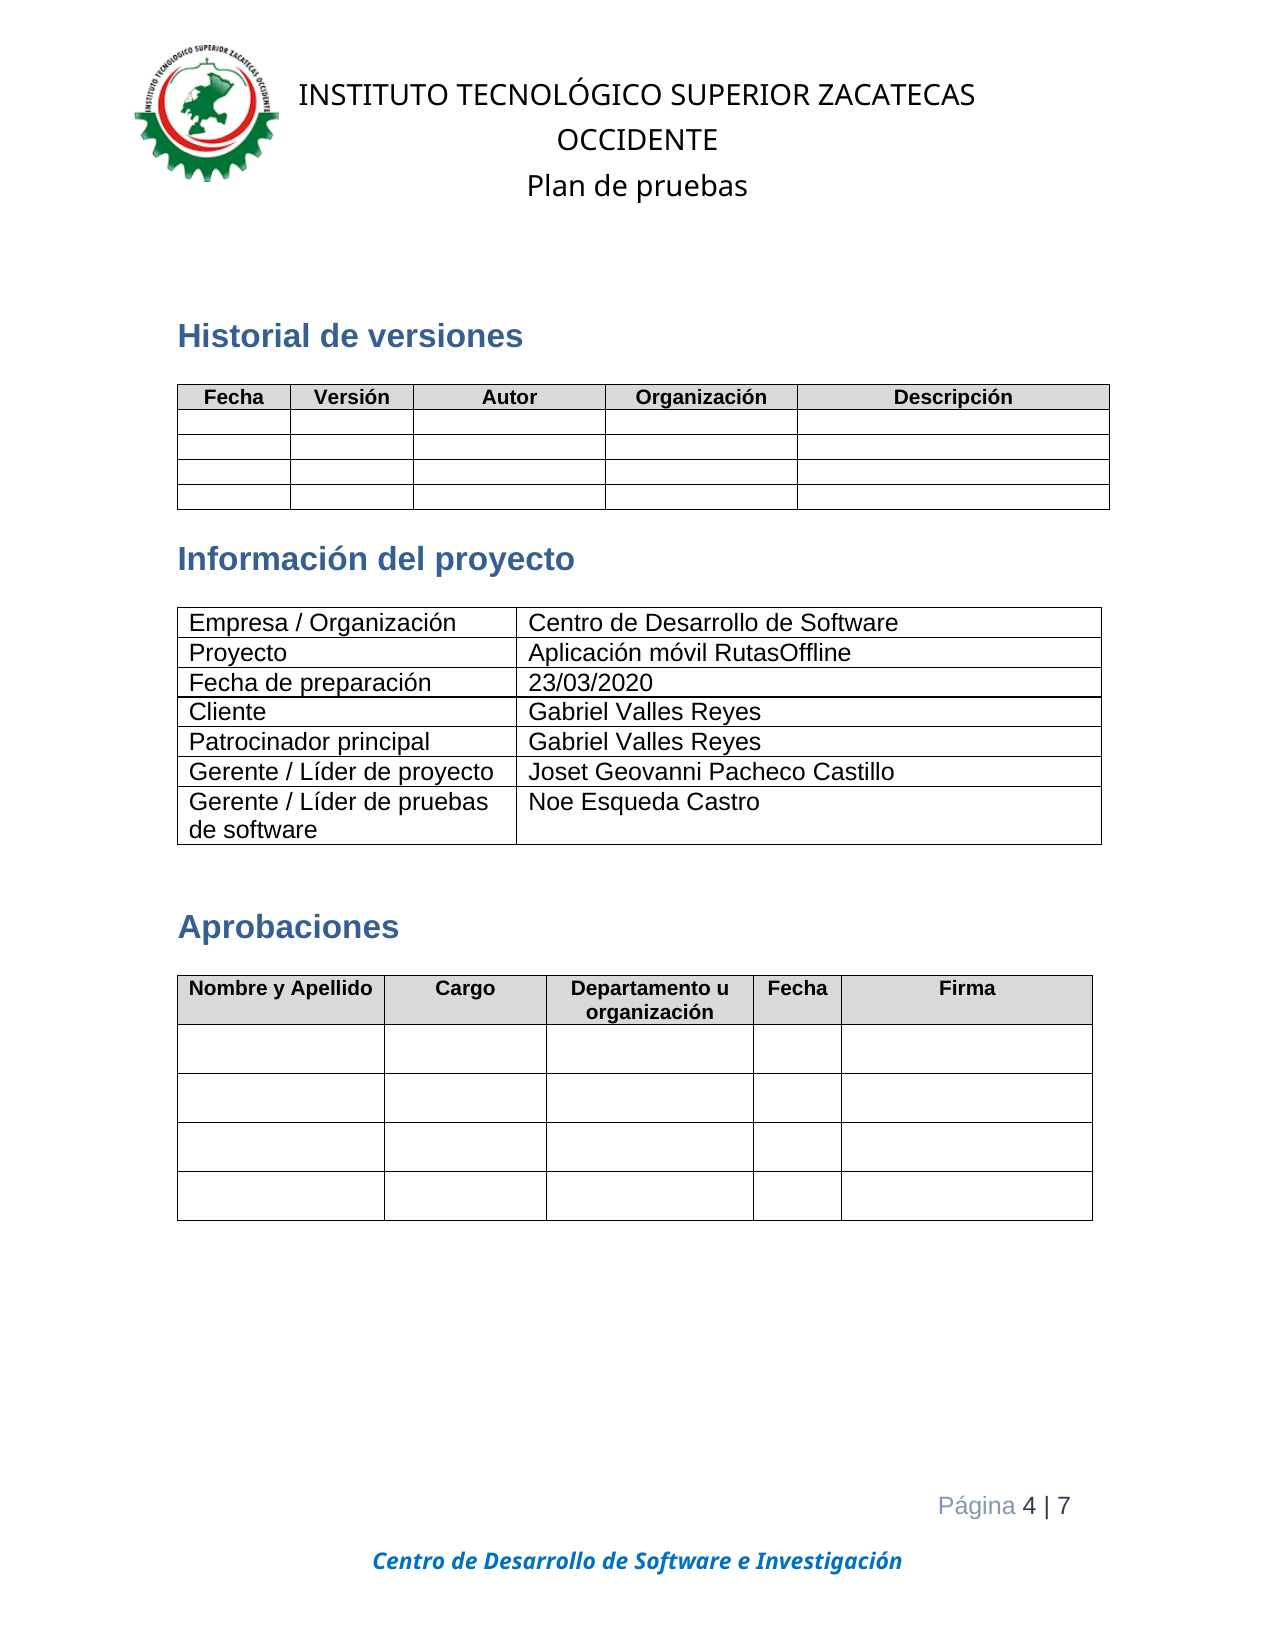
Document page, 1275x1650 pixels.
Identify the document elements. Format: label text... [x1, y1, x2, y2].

picture [134, 45, 279, 182]
table_cell [385, 1074, 546, 1122]
table_cell Patrocinador principal [178, 727, 516, 756]
table_cell [547, 1123, 753, 1171]
table_cell 23/03/2020 [517, 668, 1101, 696]
table_cell [178, 460, 290, 484]
table_cell [754, 1025, 841, 1073]
table_cell Fecha de preparación [178, 668, 516, 696]
table_cell Gerente / Líder de proyecto [178, 757, 516, 786]
table_cell Joset Geovanni Pacheco Castillo [517, 757, 1101, 786]
table_cell Proyecto [178, 638, 516, 667]
text Historial de versiones [177, 317, 1098, 355]
table_cell [547, 1172, 753, 1220]
table_cell [842, 1074, 1092, 1122]
table_cell [798, 460, 1109, 484]
table_cell [291, 410, 413, 434]
table_header Fecha [754, 976, 841, 1024]
table_cell [414, 460, 605, 484]
table_cell [385, 1025, 546, 1073]
table_cell [842, 1123, 1092, 1171]
table_header Descripción [798, 385, 1109, 409]
table_cell [842, 1025, 1092, 1073]
table_cell Aplicación móvil RutasOffline [517, 638, 1101, 667]
table_cell [291, 460, 413, 484]
table_cell [178, 1074, 384, 1122]
table_cell [178, 435, 290, 459]
table_cell [385, 1123, 546, 1171]
table_cell [385, 1172, 546, 1220]
table_cell [178, 485, 290, 509]
table_header Autor [414, 385, 605, 409]
table_cell [414, 435, 605, 459]
table_cell [414, 485, 605, 509]
table_cell Gabriel Valles Reyes [517, 727, 1101, 756]
table_cell [547, 1025, 753, 1073]
table_header Organización [606, 385, 797, 409]
table_cell [178, 410, 290, 434]
text Información del proyecto [177, 539, 1098, 578]
table_cell [798, 435, 1109, 459]
table_cell [606, 485, 797, 509]
table_header Centro de Desarrollo de Software [517, 608, 1101, 637]
table_cell [547, 1074, 753, 1122]
text Aprobaciones [177, 907, 1098, 946]
table_cell Cliente [178, 698, 516, 726]
table_cell Gerente / Líder de pruebas de software [178, 787, 516, 844]
table_cell [178, 1025, 384, 1073]
table_cell [842, 1172, 1092, 1220]
table_cell [414, 410, 605, 434]
table_cell [754, 1074, 841, 1122]
table_cell Noe Esqueda Castro [517, 787, 1101, 844]
table_header Empresa / Organización [178, 608, 516, 637]
table_cell [754, 1172, 841, 1220]
table_cell [606, 410, 797, 434]
table_cell [798, 485, 1109, 509]
table_cell [178, 1123, 384, 1171]
table_header Firma [842, 976, 1092, 1024]
table_cell [178, 1172, 384, 1220]
table_cell [754, 1123, 841, 1171]
table_cell [291, 485, 413, 509]
table_cell [798, 410, 1109, 434]
table_header Departamento u organización [547, 976, 753, 1024]
table_header Nombre y Apellido [178, 976, 384, 1024]
table_cell [606, 435, 797, 459]
table_header Versión [291, 385, 413, 409]
table_header Fecha [178, 385, 290, 409]
table_cell [291, 435, 413, 459]
table_cell [606, 460, 797, 484]
table_header Cargo [385, 976, 546, 1024]
table_cell Gabriel Valles Reyes [517, 698, 1101, 726]
